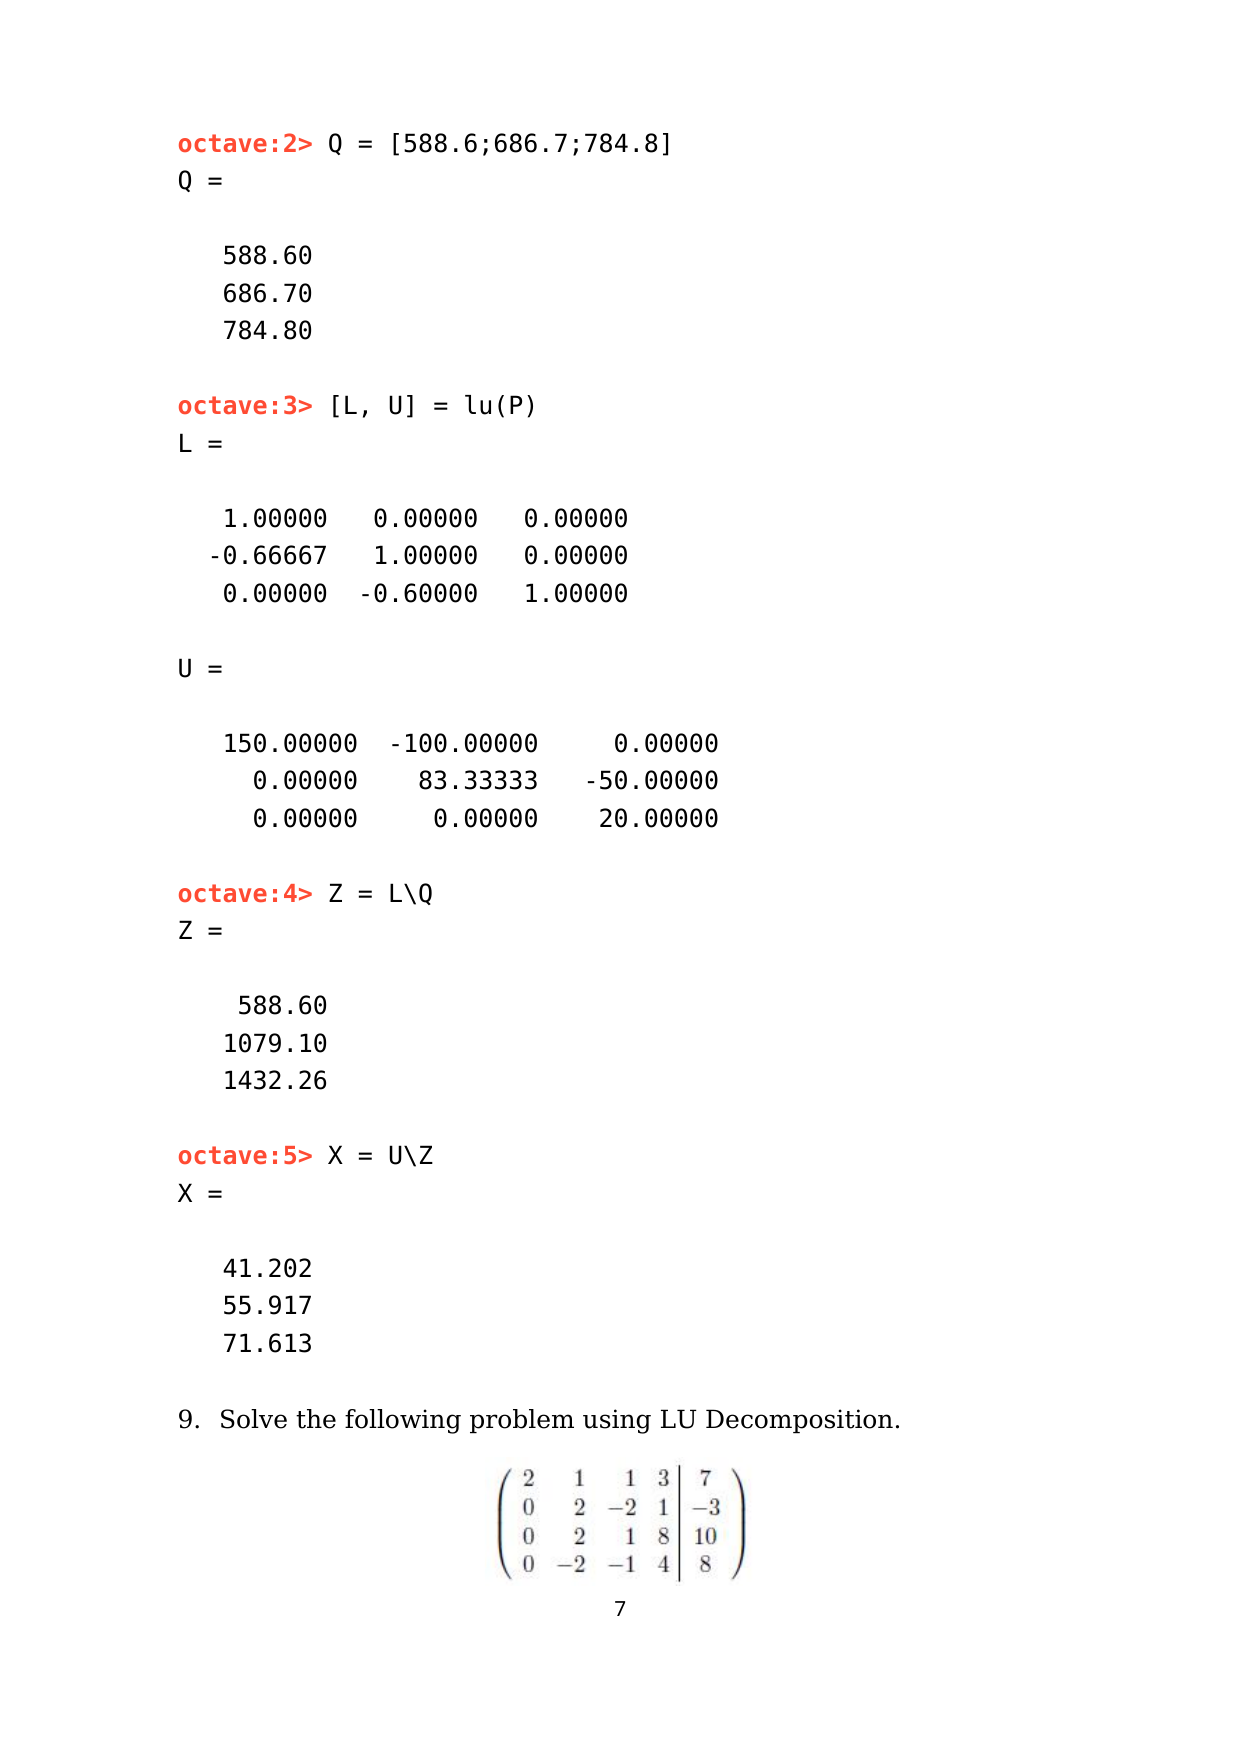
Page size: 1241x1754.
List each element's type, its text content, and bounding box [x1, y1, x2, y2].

text L = [177, 425, 1063, 462]
list Solve the following problem using LU Decomposition. [177, 1400, 1063, 1437]
text octave:2> Q = [588.6;686.7;784.8] [177, 125, 1063, 162]
text 0.00000 0.00000 20.00000 [177, 800, 1063, 837]
text 1432.26 [177, 1062, 1063, 1100]
text 1079.10 [177, 1025, 1063, 1062]
text 71.613 [177, 1325, 1063, 1362]
text 55.917 [177, 1287, 1063, 1325]
text 41.202 [177, 1250, 1063, 1287]
text octave:5> X = U\Z [177, 1137, 1063, 1175]
text octave:4> Z = L\Q [177, 875, 1063, 912]
text U = [177, 650, 1063, 687]
text 784.80 [177, 312, 1063, 350]
text 1.00000 0.00000 0.00000 [177, 500, 1063, 537]
text 150.00000 -100.00000 0.00000 [177, 725, 1063, 762]
picture [484, 1457, 760, 1586]
text 588.60 [177, 237, 1063, 275]
text 588.60 [177, 987, 1063, 1025]
text octave:3> [L, U] = lu(P) [177, 387, 1063, 425]
text Z = [177, 912, 1063, 950]
text X = [177, 1175, 1063, 1212]
text 686.70 [177, 275, 1063, 312]
text Q = [177, 162, 1063, 200]
text -0.66667 1.00000 0.00000 [177, 537, 1063, 575]
text 0.00000 83.33333 -50.00000 [177, 762, 1063, 800]
text 0.00000 -0.60000 1.00000 [177, 575, 1063, 612]
